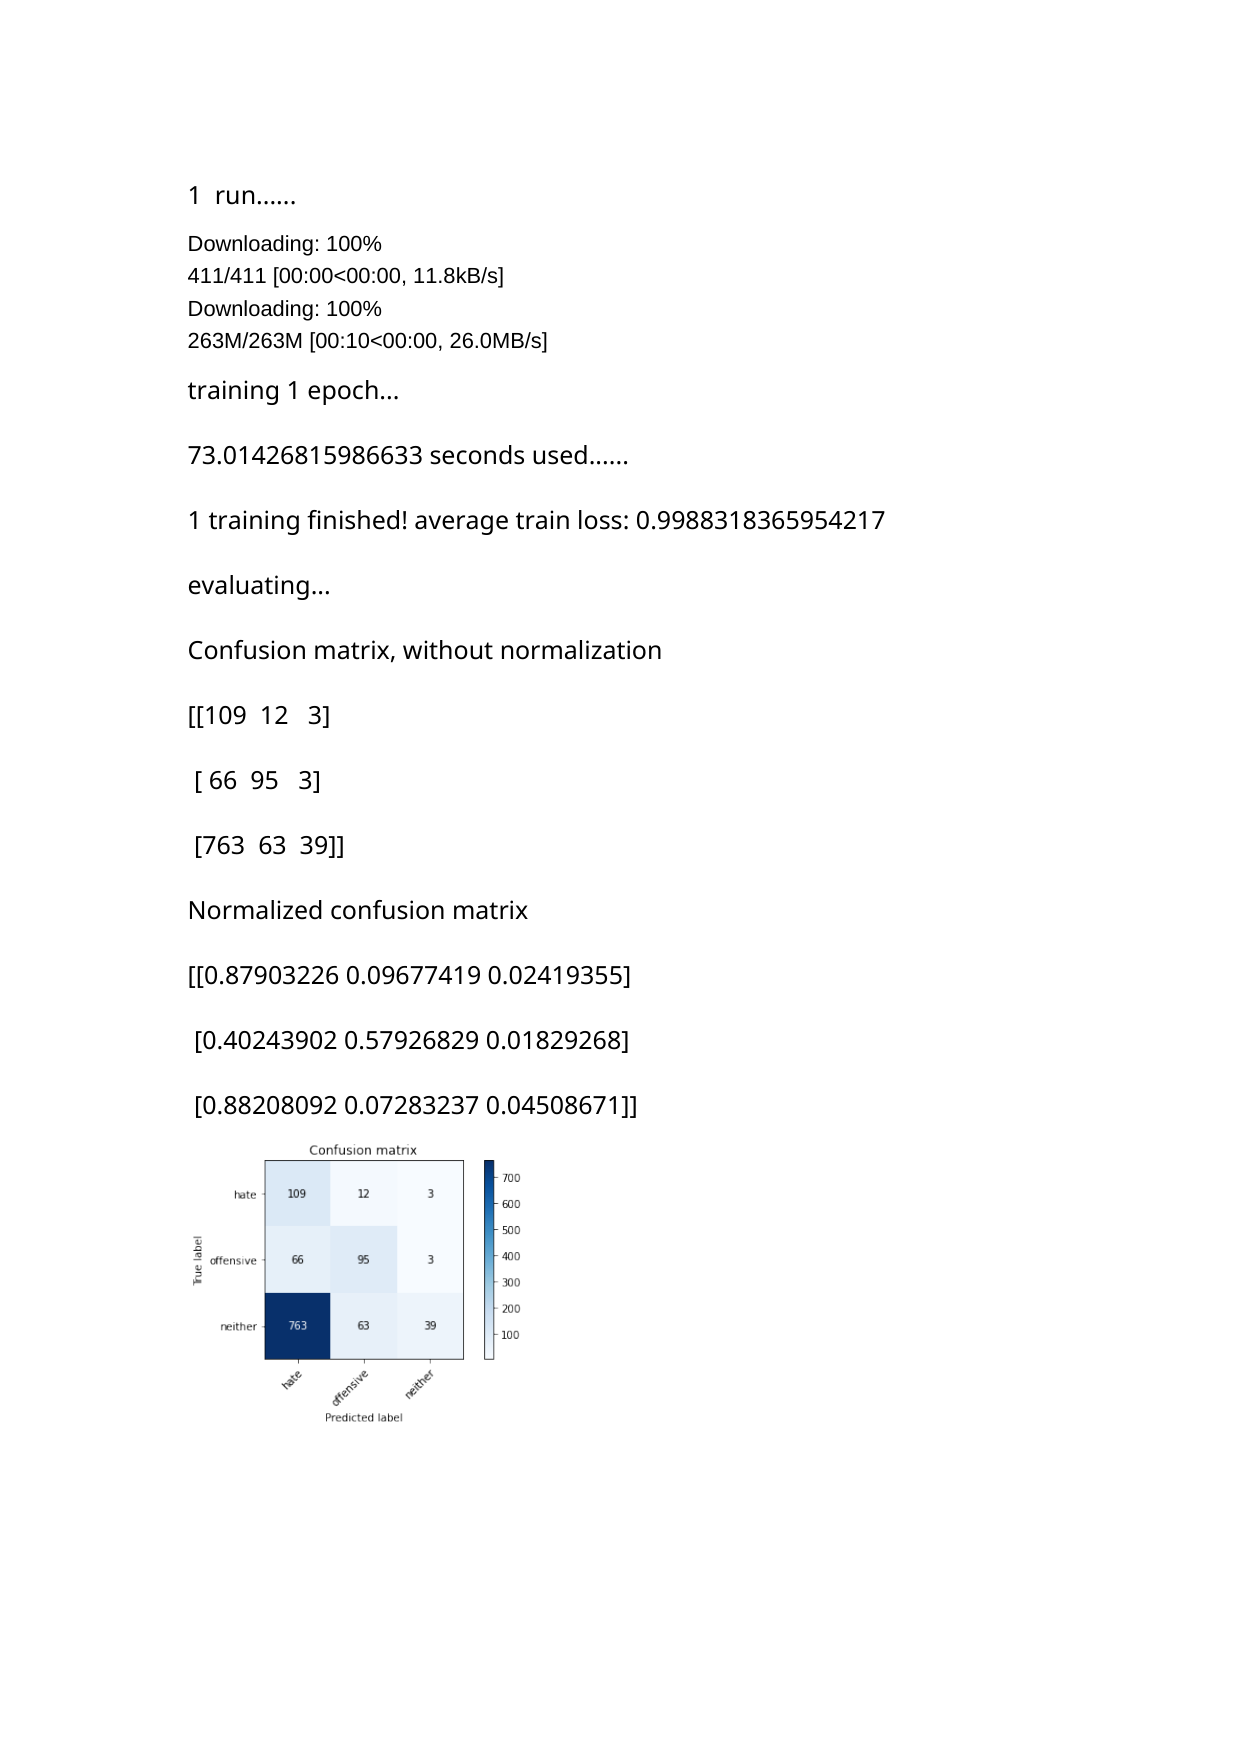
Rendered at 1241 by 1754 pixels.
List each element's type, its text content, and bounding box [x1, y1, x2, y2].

text 1 training finished! average train loss: 0.9988318365954217 [187, 487, 1053, 552]
text [0.40243902 0.57926829 0.01829268] [187, 1007, 1053, 1072]
text 1 run...... [187, 162, 1053, 227]
text [[0.87903226 0.09677419 0.02419355] [187, 942, 1053, 1007]
text training 1 epoch... [187, 357, 1053, 422]
text [763 63 39]] [187, 812, 1053, 877]
text Normalized confusion matrix [187, 877, 1053, 942]
text 411/411 [00:00<00:00, 11.8kB/s] [187, 259, 1053, 292]
text Downloading: 100% [187, 227, 1053, 259]
text evaluating... [187, 552, 1053, 617]
text 263M/263M [00:10<00:00, 26.0MB/s] [187, 324, 1053, 357]
picture [187, 1137, 528, 1430]
text 73.01426815986633 seconds used...... [187, 422, 1053, 487]
text [0.88208092 0.07283237 0.04508671]] [187, 1072, 1053, 1137]
text Downloading: 100% [187, 292, 1053, 324]
text Confusion matrix, without normalization [187, 617, 1053, 682]
text [ 66 95 3] [187, 747, 1053, 812]
text [[109 12 3] [187, 682, 1053, 747]
